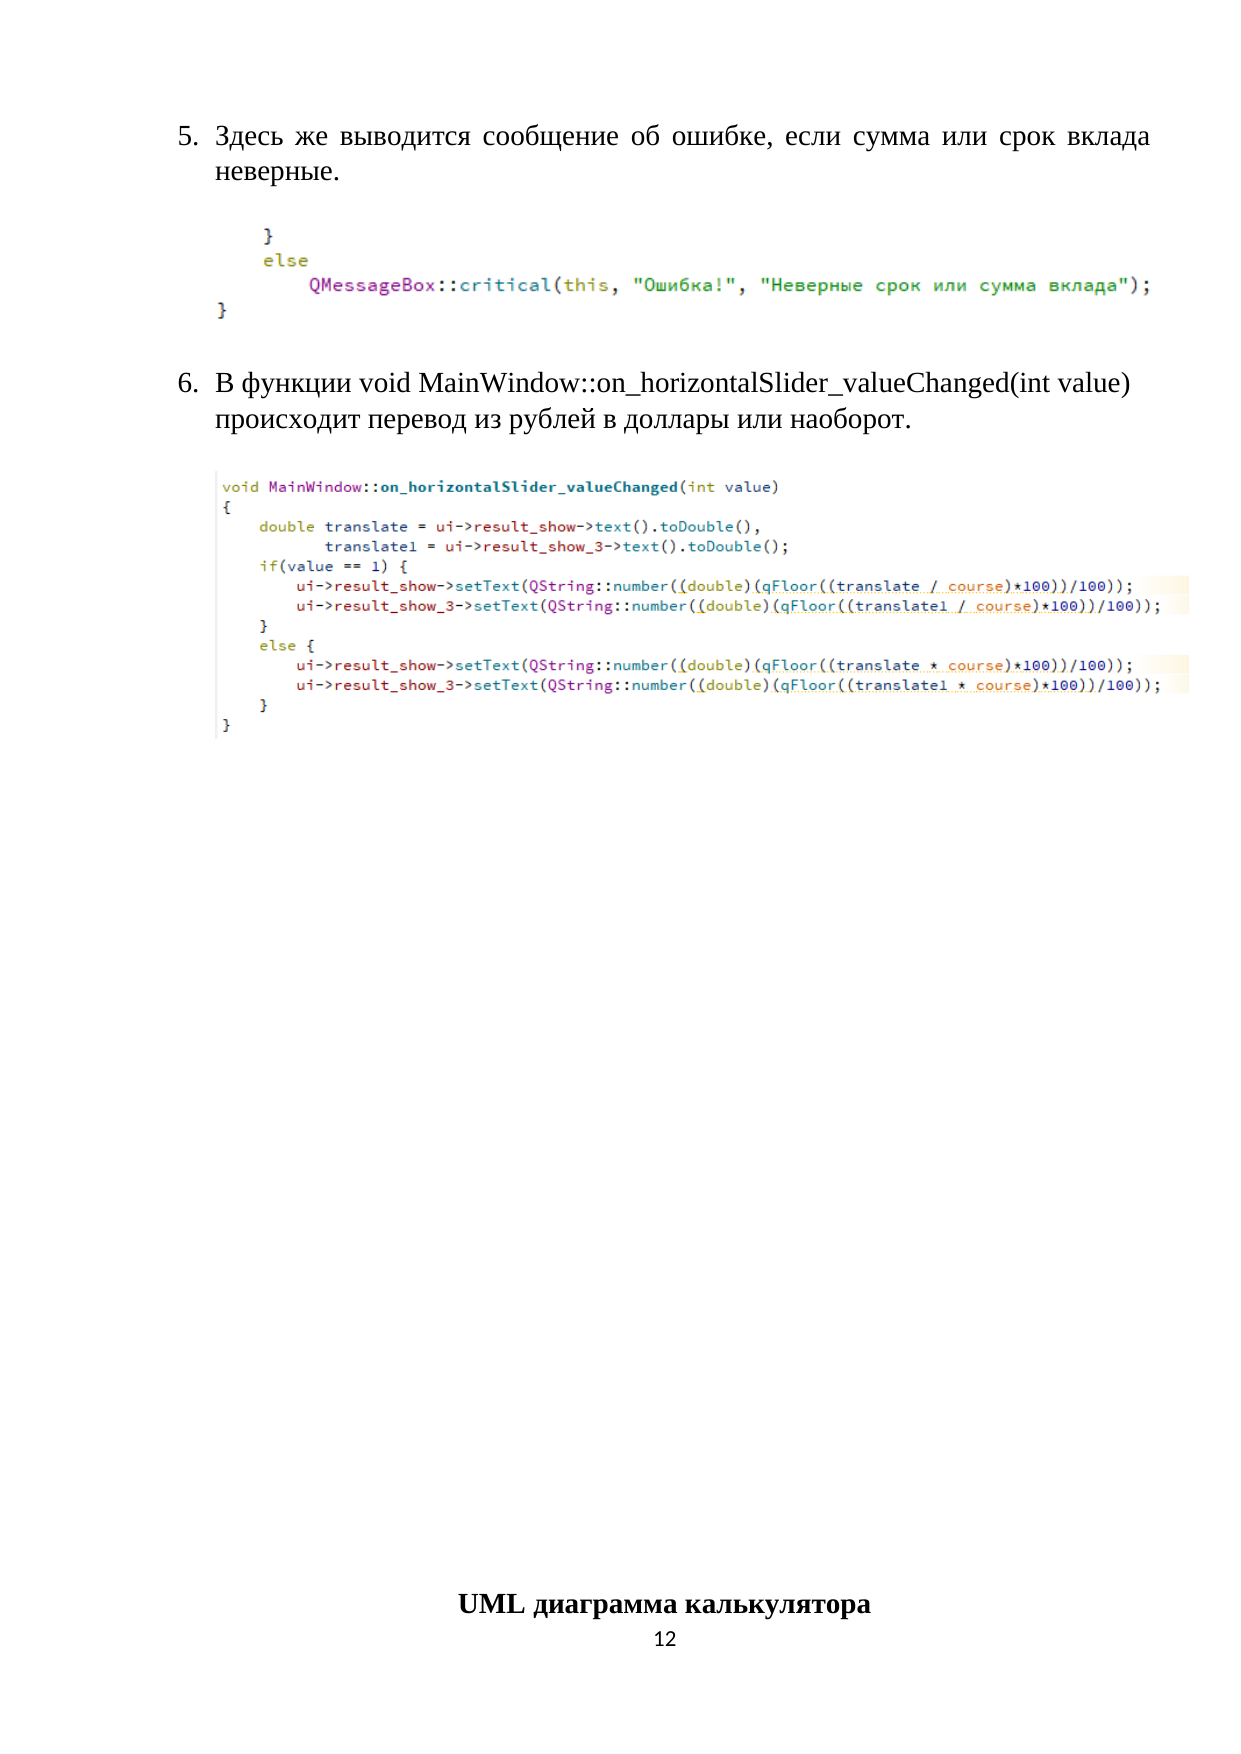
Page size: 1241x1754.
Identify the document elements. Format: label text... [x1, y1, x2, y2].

picture [214, 471, 1190, 739]
picture [214, 223, 1190, 329]
text UML диаграмма калькулятора [177, 1586, 1152, 1620]
list Здесь же выводится сообщение об ошибке, если сумма или срок вклада неверные. [177, 118, 1152, 187]
list В функции void MainWindow::on_horizontalSlider_valueChanged(int value) происходит перевод из рублей в доллары или наоборот. [177, 366, 1152, 434]
